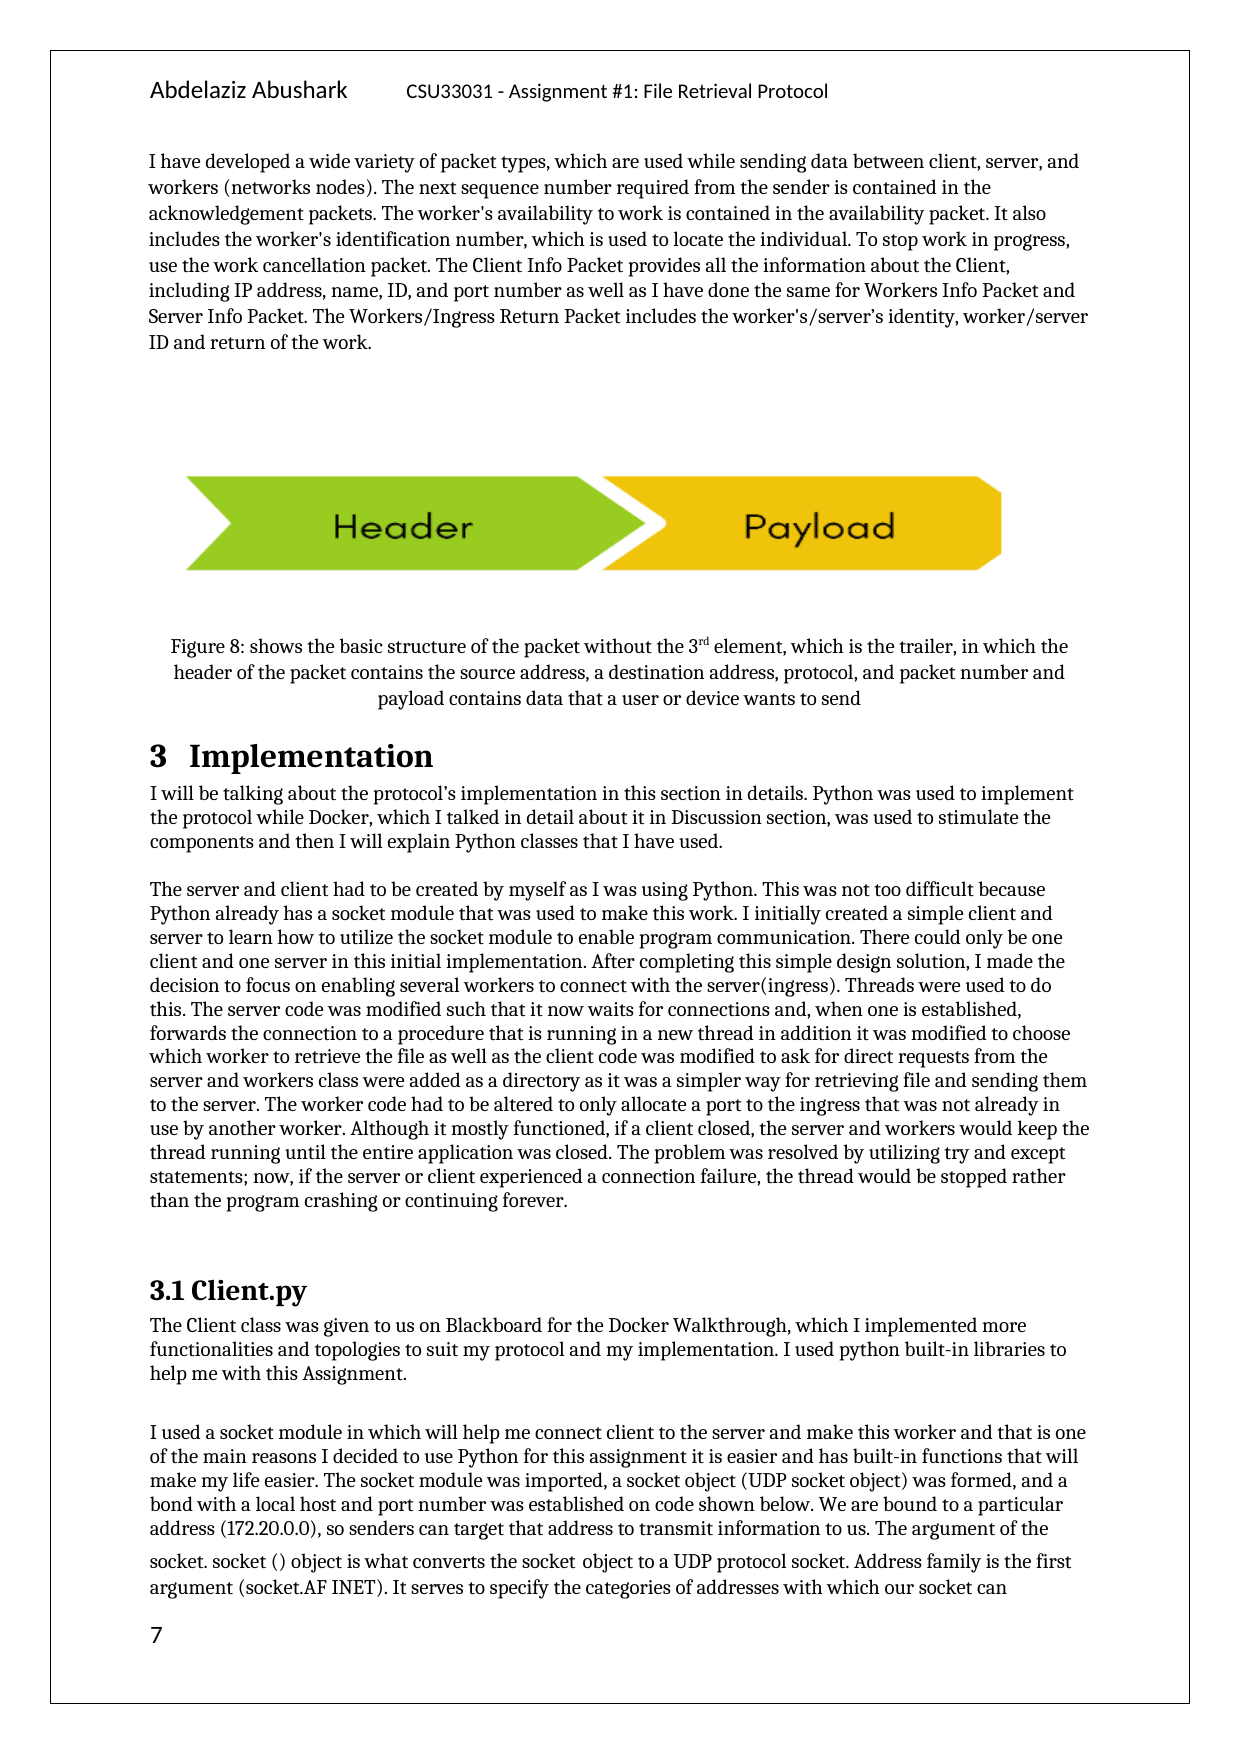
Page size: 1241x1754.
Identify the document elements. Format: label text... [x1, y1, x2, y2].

text Figure 8: shows the basic structure of the packet without the 3rd element, which is the trailer, in which the header of the packet contains the source address, a destination address, protocol, and packet number and payload contains data that a user or device wants to send [148, 634, 1090, 710]
text I will be talking about the protocol’s implementation in this section in details. Python was used to implement the protocol while Docker, which I talked in detail about it in Discussion section, was used to stimulate the components and then I will explain Python classes that I have used. [150, 782, 1090, 853]
subtitle 3 Implementation [150, 737, 1090, 775]
text The server and client had to be created by myself as I was using Python. This was not too difficult because Python already has a socket module that was used to make this work. I initially created a simple client and server to learn how to utilize the socket module to enable program communication. There could only be one client and one server in this initial implementation. After completing this simple design solution, I made the decision to focus on enabling several workers to connect with the server(ingress). Threads were used to do this. The server code was modified such that it now waits for connections and, when one is established, forwards the connection to a procedure that is running in a new thread in addition it was modified to choose which worker to retrieve the file as well as the client code was modified to ask for direct requests from the server and workers class were added as a directory as it was a simpler way for retrieving file and sending them to the server. The worker code had to be altered to only allocate a port to the ingress that was not already in use by another worker. Although it mostly functioned, if a client closed, the server and workers would keep the thread running until the entire application was closed. The problem was resolved by utilizing try and except statements; now, if the server or client experienced a connection failure, the thread would be stopped rather than the program crashing or continuing forever. [149, 877, 1090, 1213]
text The Client class was given to us on Blackboard for the Docker Walkthrough, which I implemented more functionalities and topologies to suit my protocol and my implementation. I used python built-in libraries to help me with this Assignment. [149, 1313, 1090, 1385]
picture [148, 430, 1002, 609]
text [149, 1420, 1090, 1600]
text I have developed a wide variety of packet types, which are used while sending data between client, server, and workers (networks nodes). The next sequence number required from the sender is contained in the acknowledgement packets. The worker's availability to work is contained in the availability packet. It also includes the worker's identification number, which is used to locate the individual. To stop work in progress, use the work cancellation packet. The Client Info Packet provides all the information about the Client, including IP address, name, ID, and port number as well as I have done the same for Workers Info Packet and Server Info Packet. The Workers/Ingress Return Packet includes the worker's/server’s identity, worker/server ID and return of the work. [148, 150, 1090, 355]
subtitle 3.1 Client.py [150, 1274, 1090, 1307]
